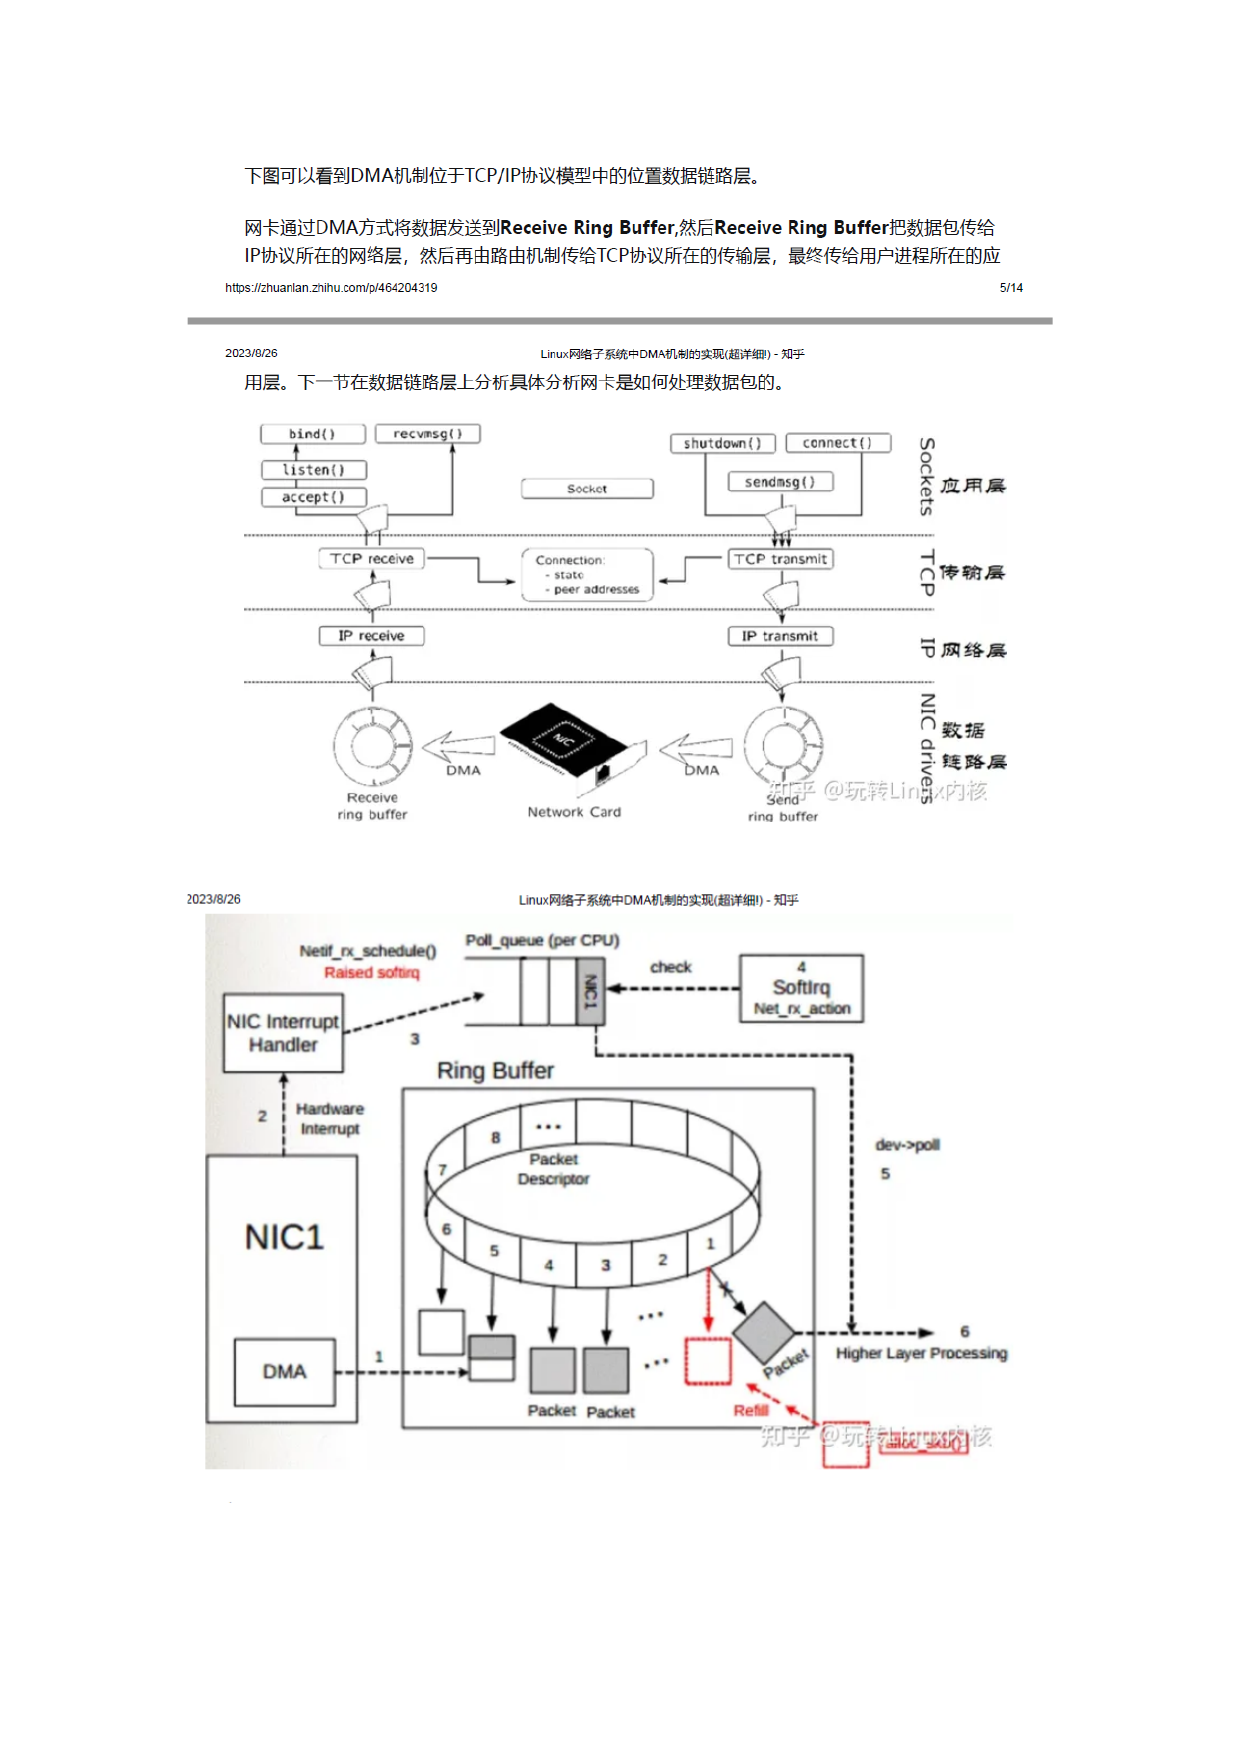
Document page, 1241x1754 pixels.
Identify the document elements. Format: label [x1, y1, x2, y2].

picture [187, 877, 1053, 1503]
picture [187, 162, 1053, 848]
